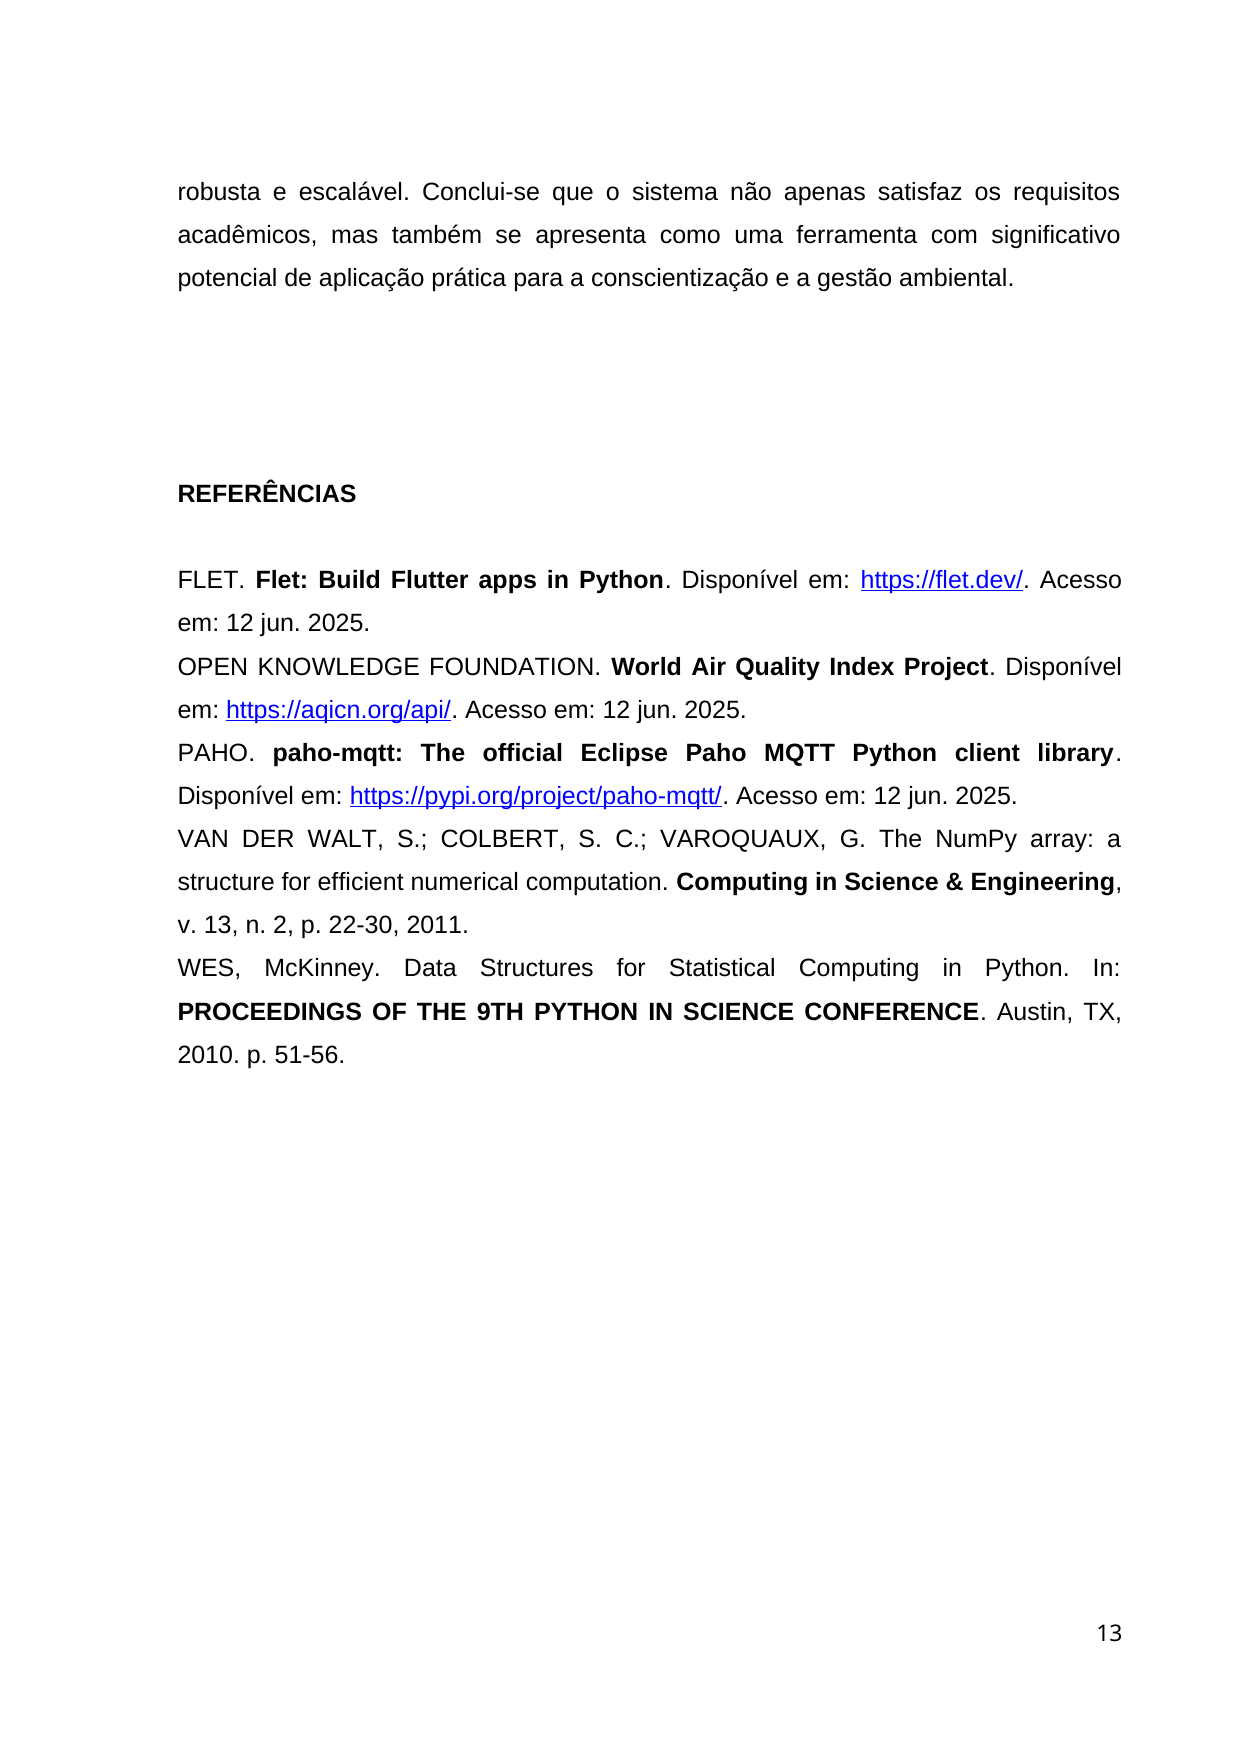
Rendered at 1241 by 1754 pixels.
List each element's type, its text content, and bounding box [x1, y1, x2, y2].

text FLET. Flet: Build Flutter apps in Python. Disponível em: https://flet.dev/. Acesso em: 12 jun. 2025. [177, 565, 1122, 637]
text OPEN KNOWLEDGE FOUNDATION. World Air Quality Index Project. Disponível em: https://aqicn.org/api/. Acesso em: 12 jun. 2025. [177, 652, 1122, 723]
text PAHO. paho-mqtt: The official Eclipse Paho MQTT Python client library. Disponível em: https://pypi.org/project/paho-mqtt/. Acesso em: 12 jun. 2025. [177, 738, 1122, 810]
text VAN DER WALT, S.; COLBERT, S. C.; VAROQUAUX, G. The NumPy array: a structure for efficient numerical computation. Computing in Science & Engineering, v. 13, n. 2, p. 22-30, 2011. [177, 824, 1122, 939]
text REFERÊNCIAS [177, 479, 1122, 508]
text WES, McKinney. Data Structures for Statistical Computing in Python. In: PROCEEDINGS OF THE 9TH PYTHON IN SCIENCE CONFERENCE. Austin, TX, 2010. p. 51-56. [177, 953, 1122, 1068]
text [177, 177, 1122, 292]
